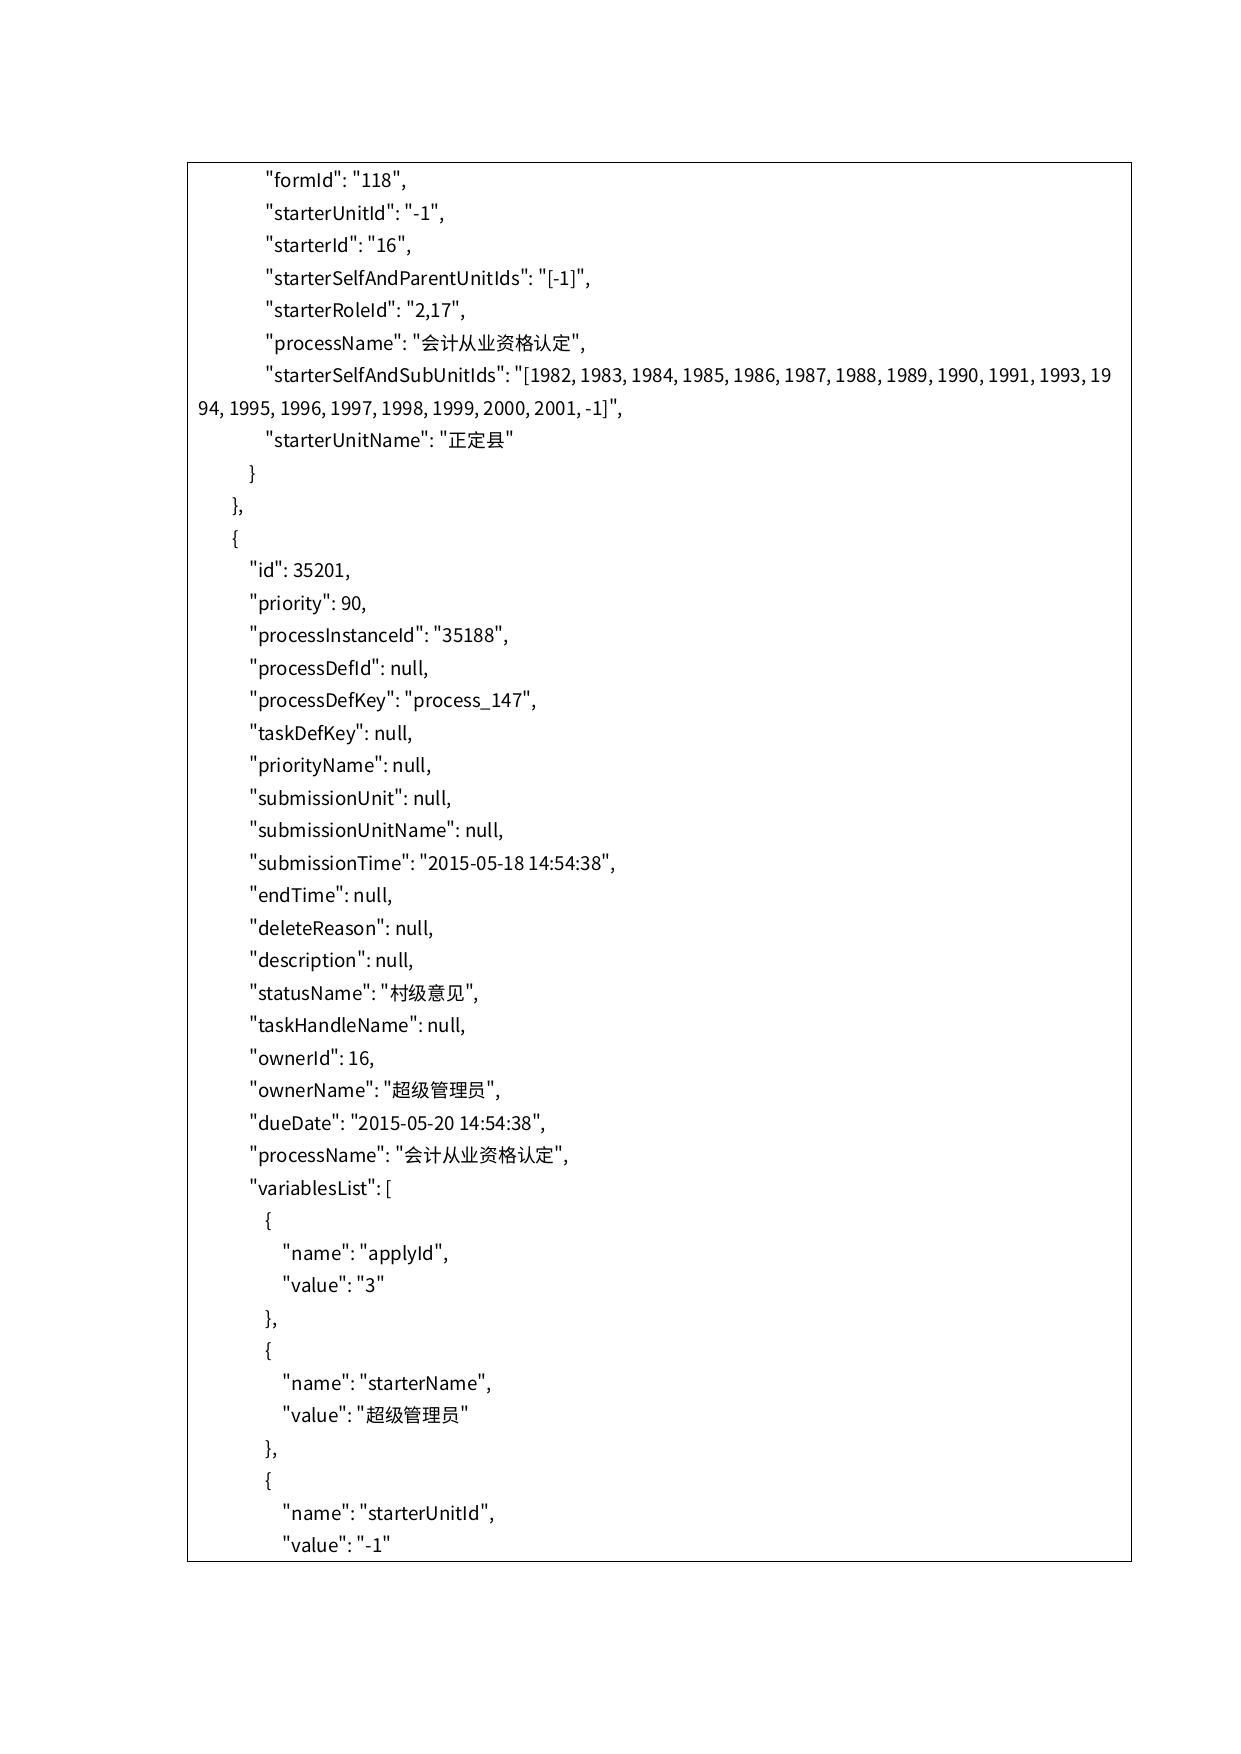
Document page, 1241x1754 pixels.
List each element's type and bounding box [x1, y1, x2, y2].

table_cell [188, 163, 1131, 1561]
